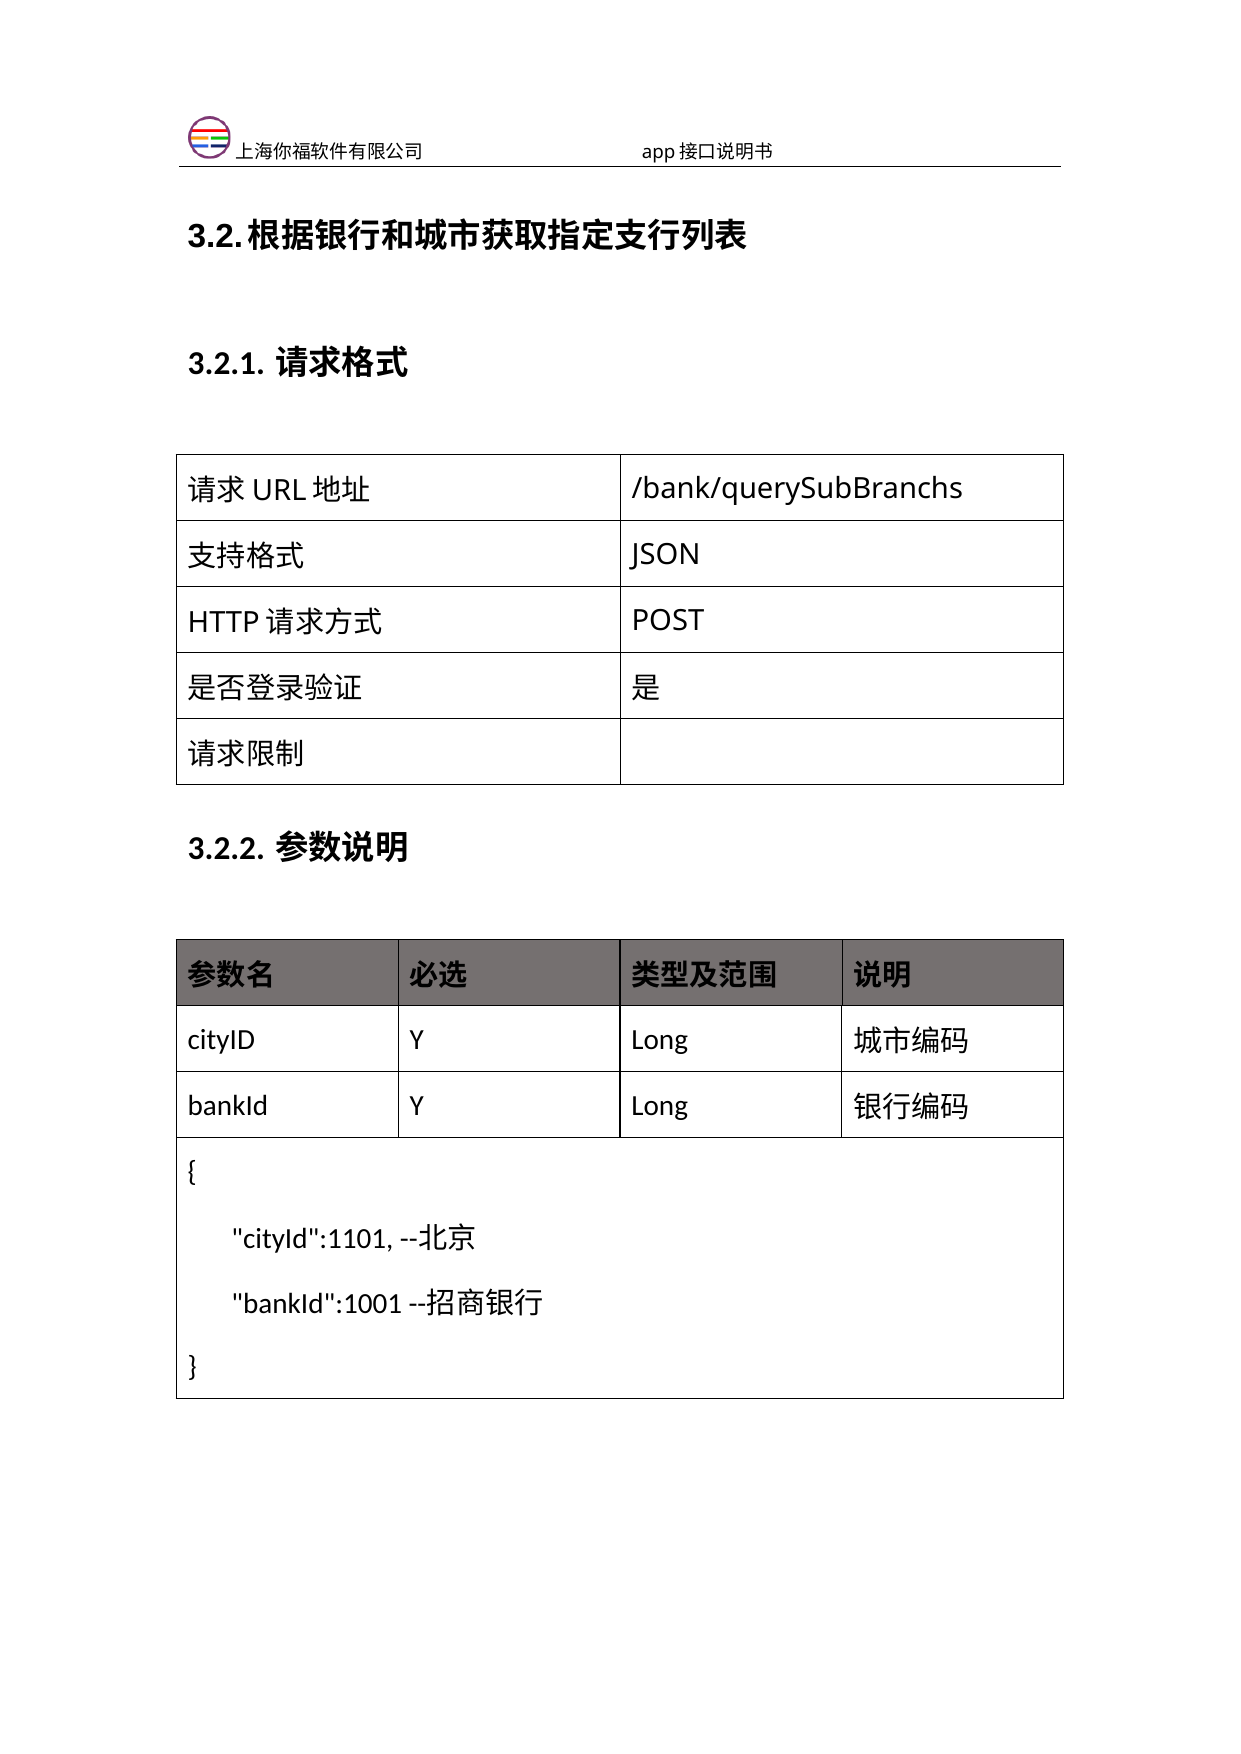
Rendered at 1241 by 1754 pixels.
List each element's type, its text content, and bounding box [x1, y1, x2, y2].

table_header 说明 [843, 940, 1063, 1005]
table_cell Y [399, 1072, 619, 1137]
table_cell { "cityId":1101, --北京 "bankId":1001 --招商银行 } [177, 1138, 1063, 1398]
table_cell Long [621, 1072, 841, 1137]
subtitle 参数说明 [187, 812, 1053, 877]
picture [187, 115, 231, 159]
table_cell POST [621, 587, 1063, 652]
table_cell Y [399, 1006, 619, 1071]
table_cell 是否登录验证 [177, 653, 620, 718]
table_cell 是 [621, 653, 1063, 718]
subtitle 请求格式 [187, 327, 1053, 392]
table_header /bank/querySubBranchs [621, 455, 1063, 520]
table_cell 支持格式 [177, 521, 620, 586]
table_cell 请求限制 [177, 719, 620, 784]
table_cell bankId [177, 1072, 398, 1137]
table_header 必选 [399, 940, 619, 1005]
table_cell JSON [621, 521, 1063, 586]
subtitle 根据银行和城市获取指定支行列表 [187, 200, 1053, 265]
table_cell cityID [177, 1006, 398, 1071]
table_header 类型及范围 [621, 940, 842, 1005]
table_cell HTTP请求方式 [177, 587, 620, 652]
table_header 参数名 [177, 940, 398, 1005]
table_header 请求URL地址 [177, 455, 620, 520]
table_cell [621, 719, 1063, 784]
table_cell Long [621, 1006, 841, 1071]
table_cell 银行编码 [842, 1072, 1063, 1137]
table_cell 城市编码 [842, 1006, 1063, 1071]
